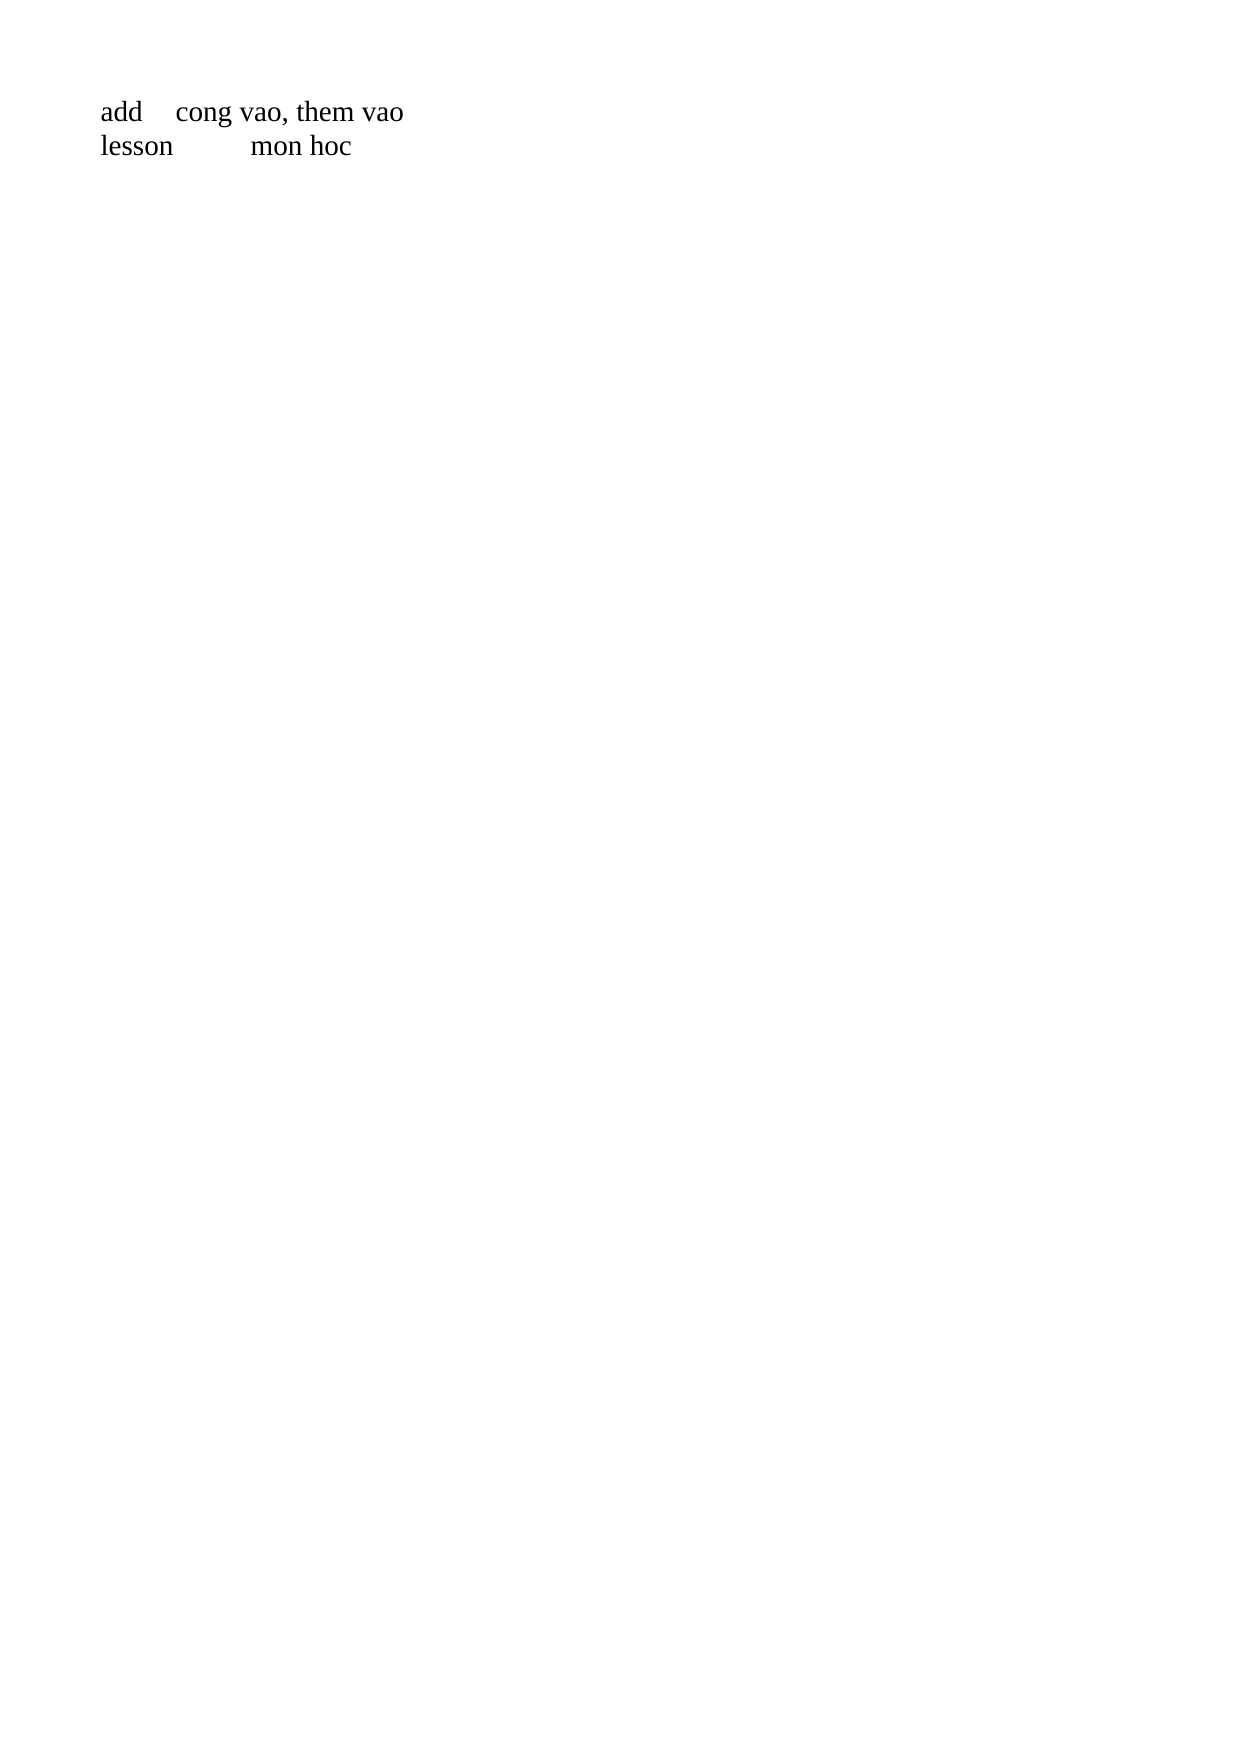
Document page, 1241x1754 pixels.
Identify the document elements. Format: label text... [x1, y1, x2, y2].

text add cong vao, them vao [100, 94, 1140, 128]
text lesson mon hoc [100, 128, 1140, 162]
